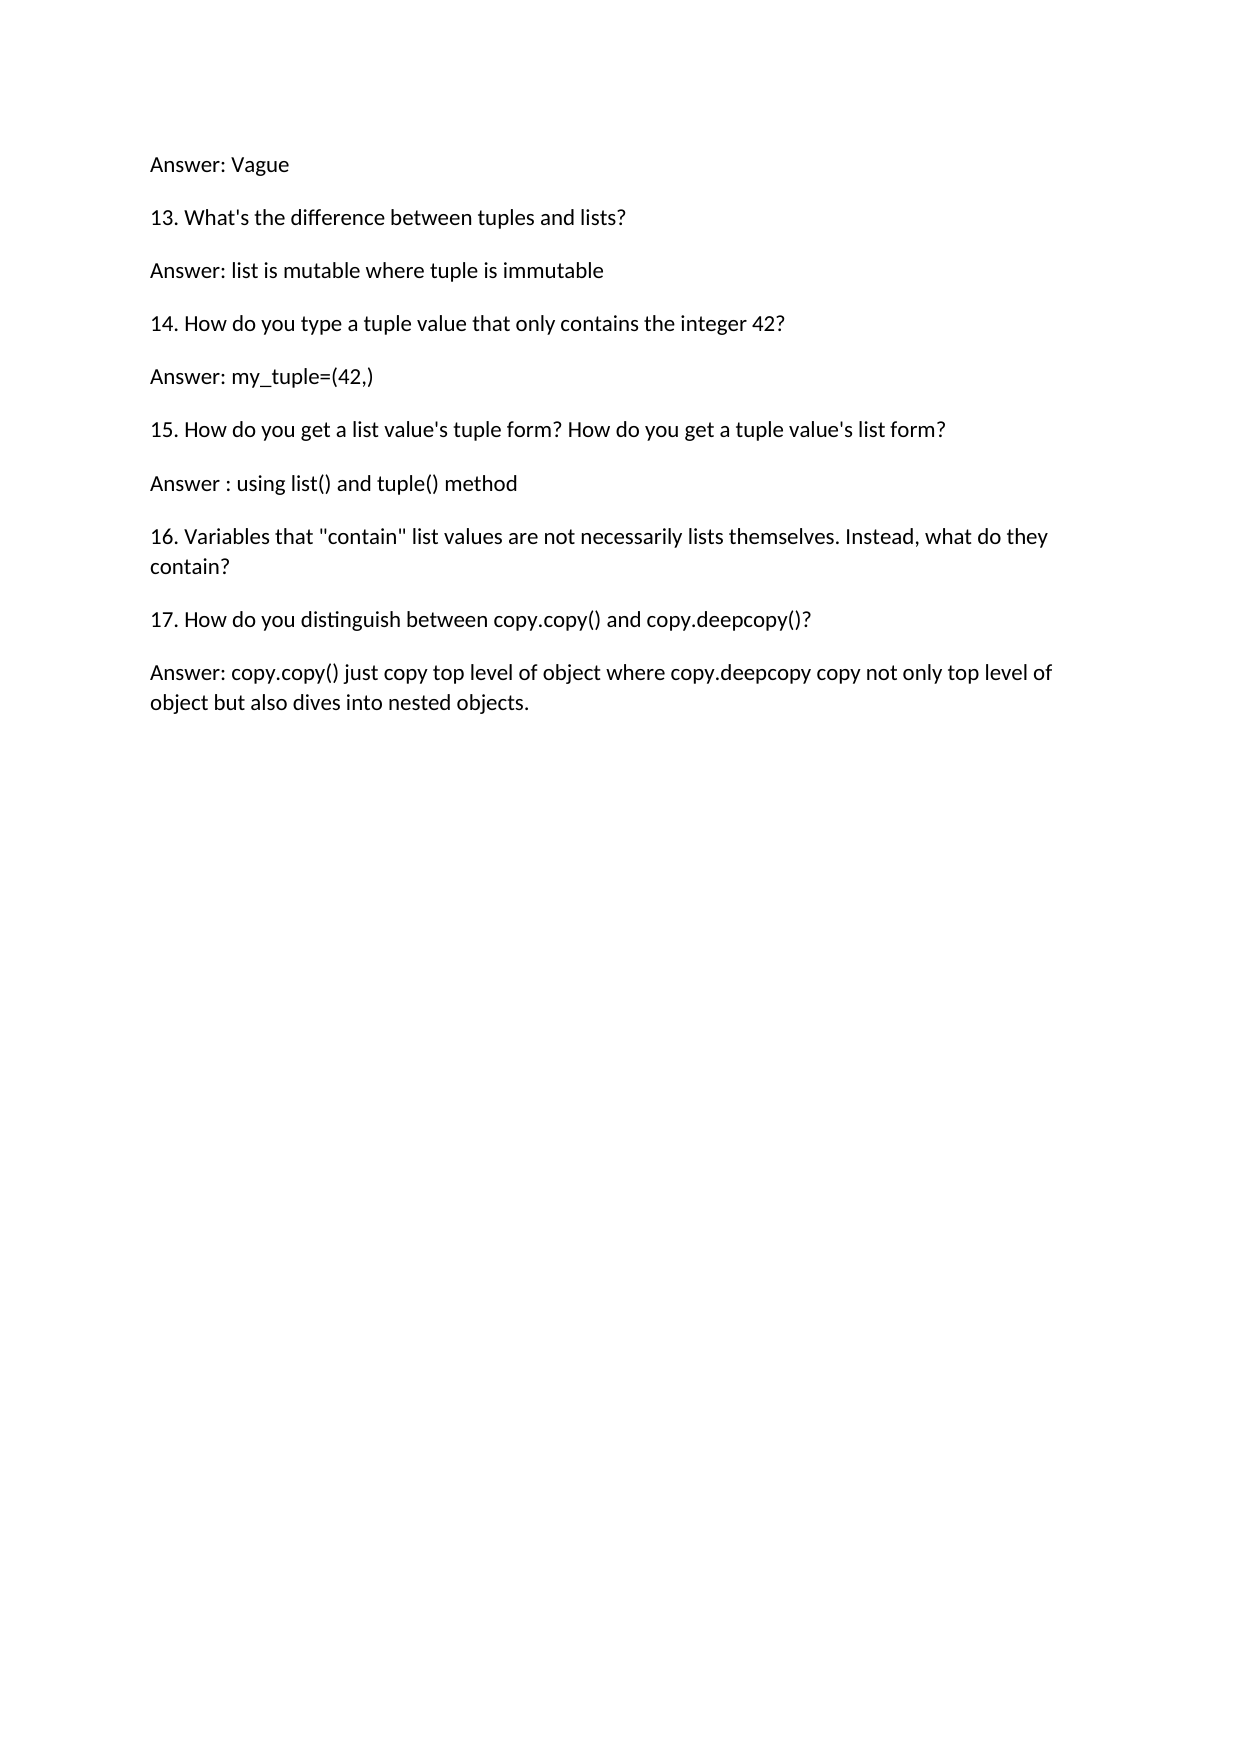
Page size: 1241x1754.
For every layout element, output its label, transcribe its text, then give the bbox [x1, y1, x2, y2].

text Answer: my_tuple=(42,) [150, 362, 1090, 391]
text 16. Variables that "contain" list values are not necessarily lists themselves. Instead, what do they contain? [150, 522, 1090, 580]
text 14. How do you type a tuple value that only contains the integer 42? [150, 309, 1090, 337]
text 15. How do you get a list value's tuple form? How do you get a tuple value's list form? [150, 416, 1090, 444]
text 17. How do you distinguish between copy.copy() and copy.deepcopy()? [150, 605, 1090, 633]
text Answer: Vague [150, 150, 1090, 178]
text 13. What's the difference between tuples and lists? [150, 203, 1090, 231]
text Answer: list is mutable where tuple is immutable [150, 256, 1090, 284]
text Answer : using list() and tuple() method [150, 469, 1090, 497]
text Answer: copy.copy() just copy top level of object where copy.deepcopy copy not only top level of object but also dives into nested objects. [150, 658, 1090, 717]
